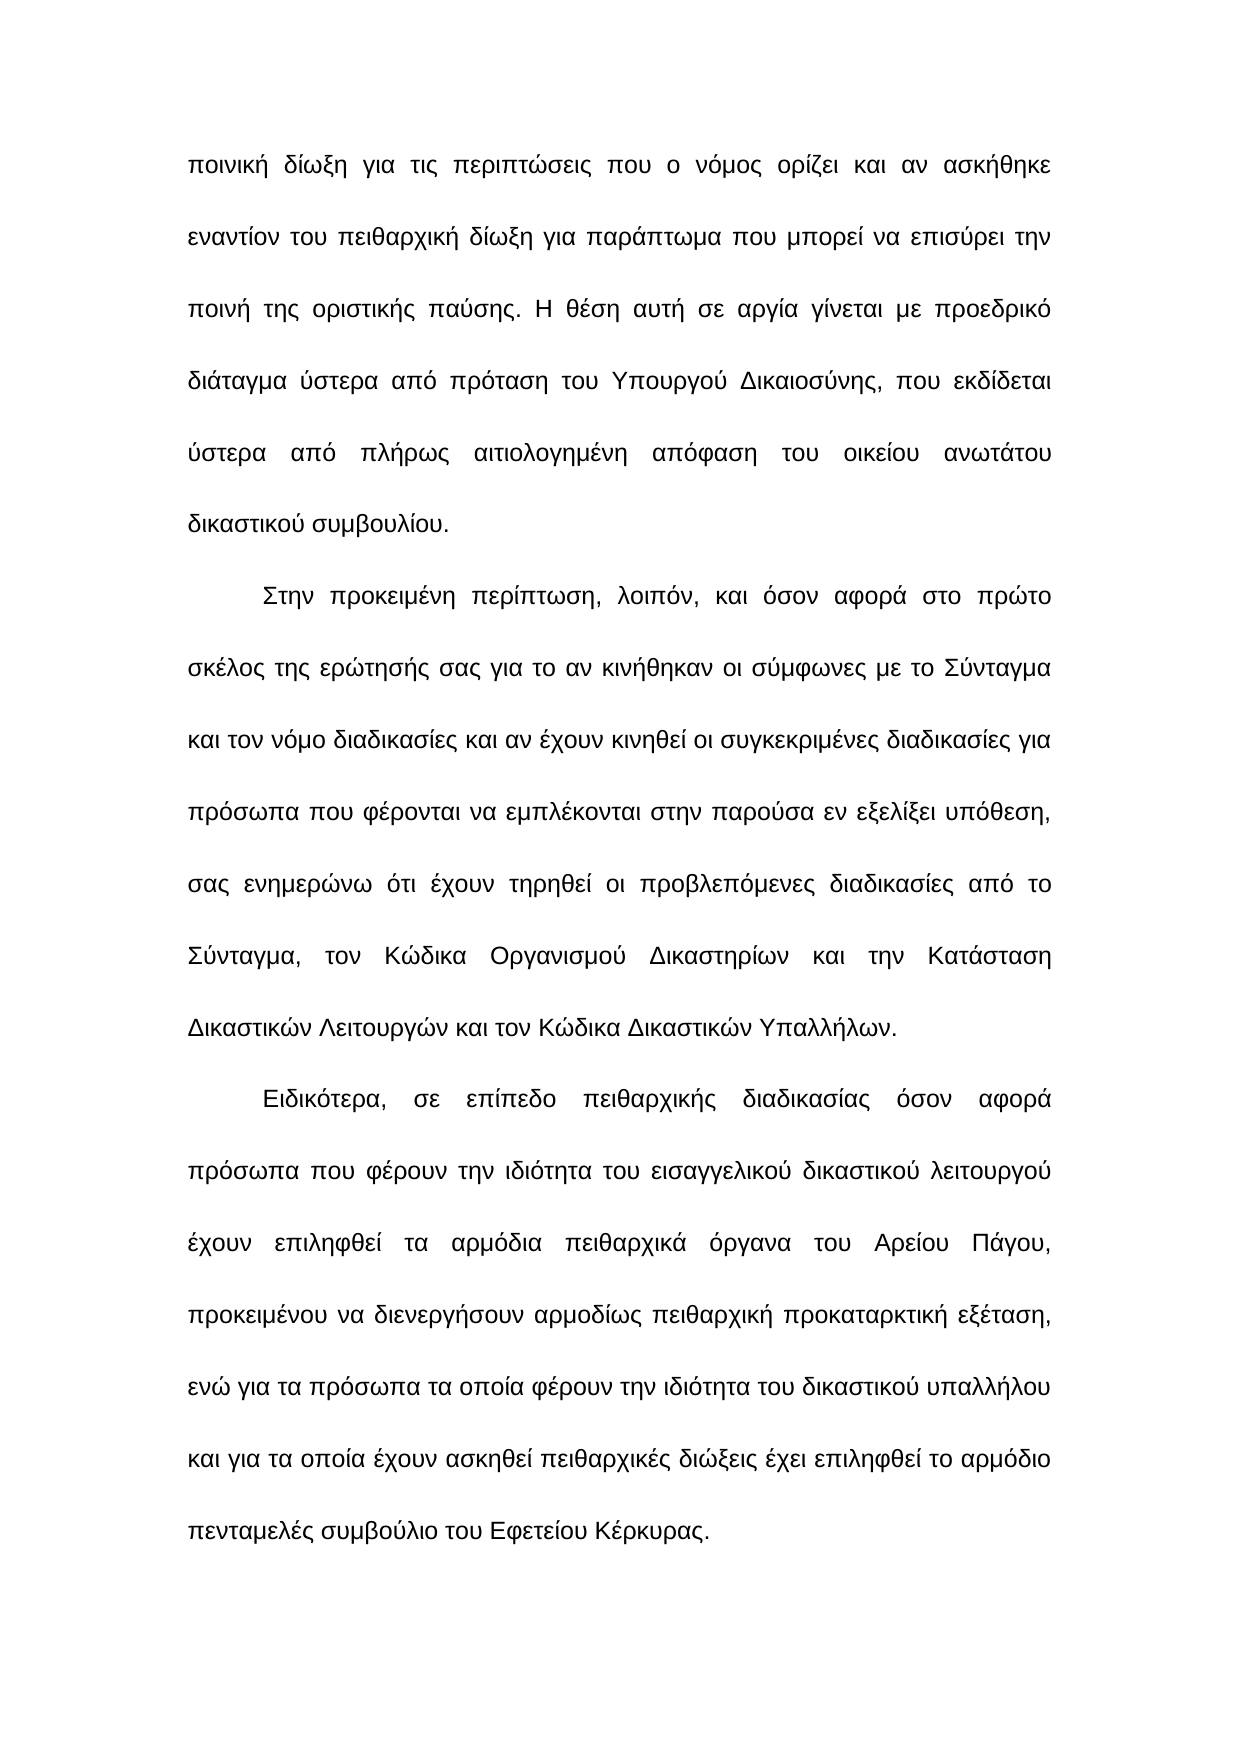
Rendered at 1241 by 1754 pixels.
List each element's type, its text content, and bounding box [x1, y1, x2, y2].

text Στην προκειμένη περίπτωση, λοιπόν, και όσον αφορά στο πρώτο σκέλος της ερώτησής σας για το αν κινήθηκαν οι σύμφωνες με το Σύνταγμα και τον νόμο διαδικασίες και αν έχουν κινηθεί οι συγκεκριμένες διαδικασίες για πρόσωπα που φέρονται να εμπλέκονται στην παρούσα εν εξελίξει υπόθεση, σας ενημερώνω ότι έχουν τηρηθεί οι προβλεπόμενες διαδικασίες από το Σύνταγμα, τον Κώδικα Οργανισμού Δικαστηρίων και την Κατάσταση Δικαστικών Λειτουργών και τον Κώδικα Δικαστικών Υπαλλήλων. [187, 581, 1053, 1041]
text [187, 150, 1053, 538]
text Ειδικότερα, σε επίπεδο πειθαρχικής διαδικασίας όσον αφορά πρόσωπα που φέρουν την ιδιότητα του εισαγγελικού δικαστικού λειτουργού έχουν επιληφθεί τα αρμόδια πειθαρχικά όργανα του Αρείου Πάγου, προκειμένου να διενεργήσουν αρμοδίως πειθαρχική προκαταρκτική εξέταση, ενώ για τα πρόσωπα τα οποία φέρουν την ιδιότητα του δικαστικού υπαλλήλου και για τα οποία έχουν ασκηθεί πειθαρχικές διώξεις έχει επιληφθεί το αρμόδιο πενταμελές συμβούλιο του Εφετείου Κέρκυρας. [187, 1084, 1053, 1544]
